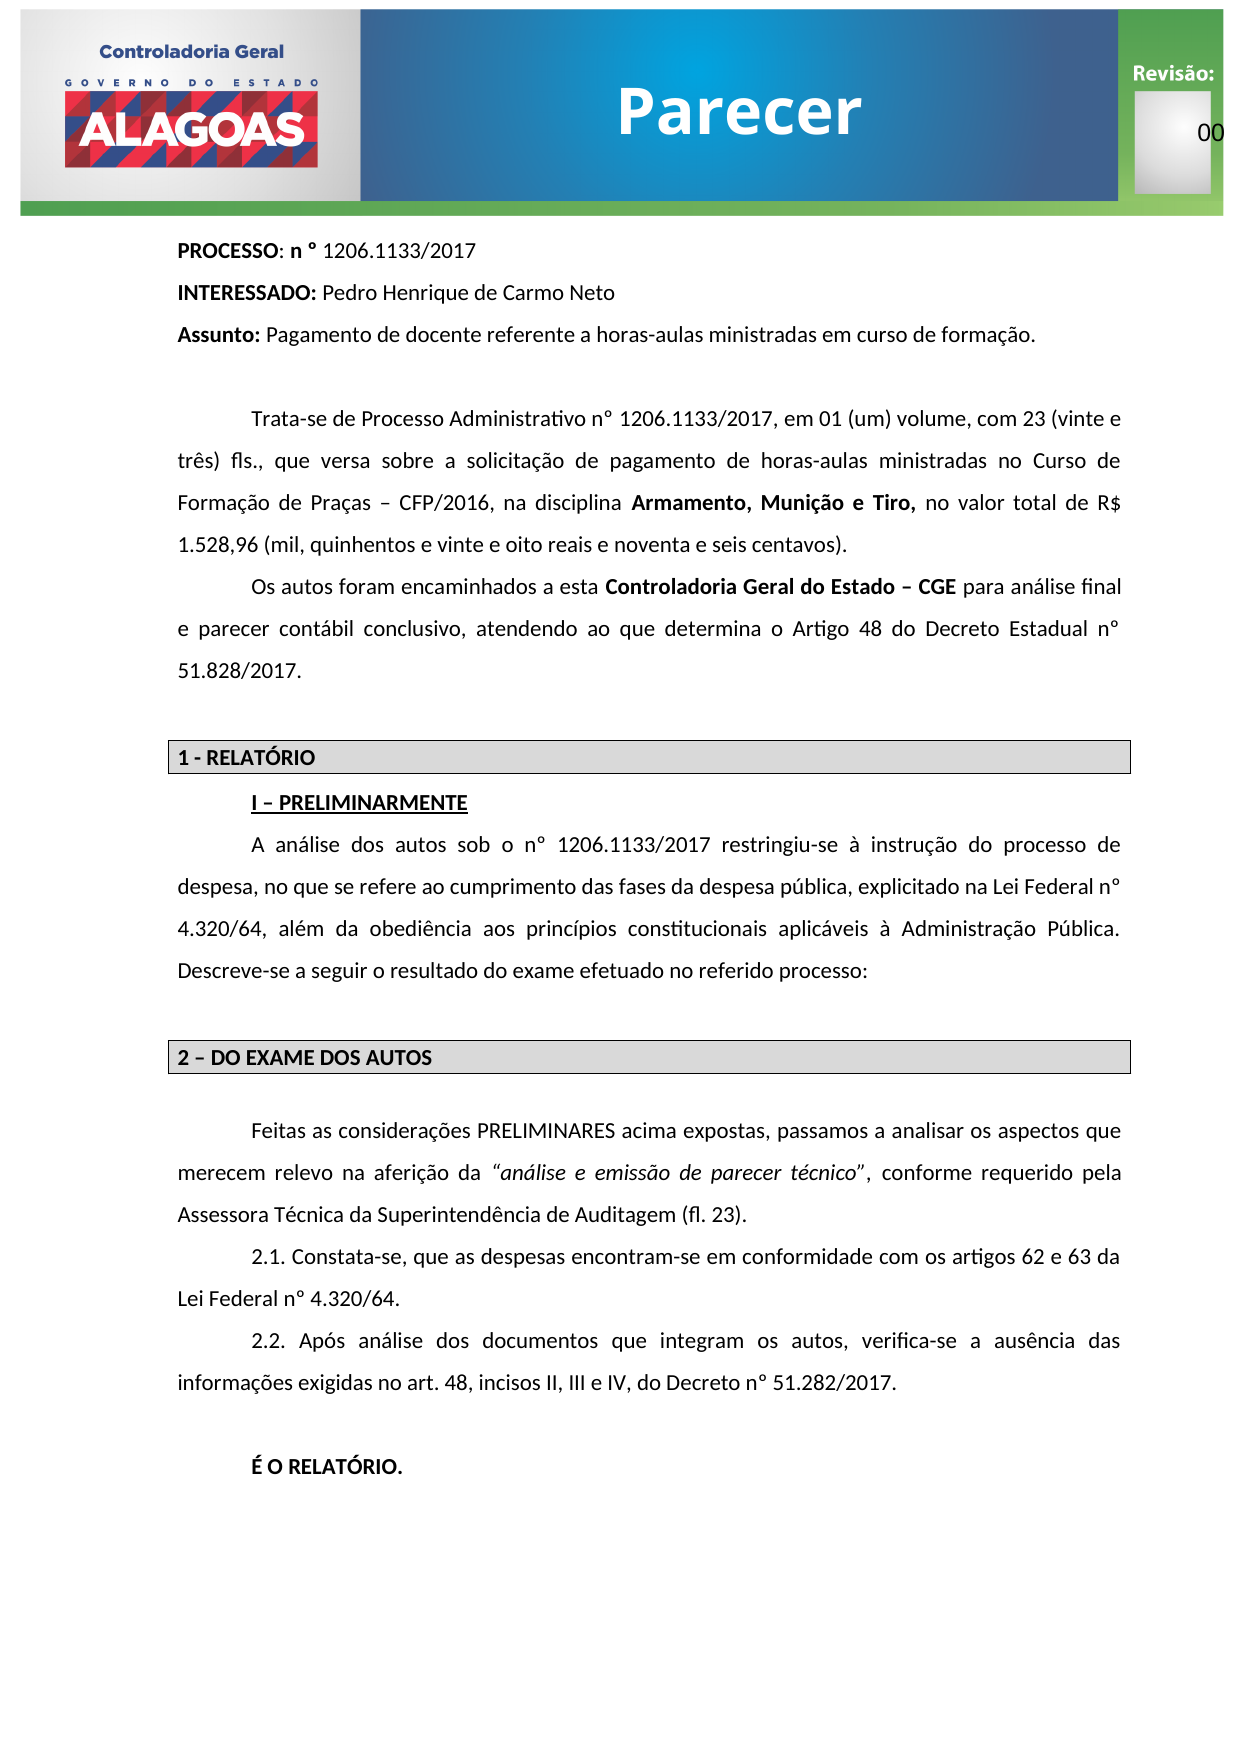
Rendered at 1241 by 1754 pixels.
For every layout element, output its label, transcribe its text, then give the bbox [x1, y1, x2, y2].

text Feitas as considerações PRELIMINARES acima expostas, passamos a analisar os aspectos que merecem relevo na aferição da “análise e emissão de parecer técnico”, conforme requerido pela Assessora Técnica da Superintendência de Auditagem (fl. 23). [177, 1116, 1122, 1228]
picture [20, 9, 1224, 216]
text 2 – DO EXAME DOS AUTOS [169, 1041, 1130, 1073]
text 2.2. Após análise dos documentos que integram os autos, verifica-se a ausência das informações exigidas no art. 48, incisos II, III e IV, do Decreto nº 51.282/2017. [177, 1326, 1122, 1396]
picture [1214, 125, 1222, 139]
text 2.1. Constata-se, que as despesas encontram-se em conformidade com os artigos 62 e 63 da Lei Federal nº 4.320/64. [177, 1242, 1122, 1312]
text Trata-se de Processo Administrativo nº 1206.1133/2017, em 01 (um) volume, com 23 (vinte e três) fls., que versa sobre a solicitação de pagamento de horas-aulas ministradas no Curso de Formação de Praças – CFP/2016, na disciplina Armamento, Munição e Tiro, no valor total de R$ 1.528,96 (mil, quinhentos e vinte e oito reais e noventa e seis centavos). [177, 404, 1122, 558]
text PROCESSO: n º 1206.1133/2017 [177, 236, 1122, 264]
text 1 - RELATÓRIO [169, 741, 1130, 773]
text Assunto: Pagamento de docente referente a horas-aulas ministradas em curso de formação. [177, 320, 1122, 348]
text É O RELATÓRIO. [177, 1452, 1122, 1480]
text A análise dos autos sob o nº 1206.1133/2017 restringiu-se à instrução do processo de despesa, no que se refere ao cumprimento das fases da despesa pública, explicitado na Lei Federal nº 4.320/64, além da obediência aos princípios constitucionais aplicáveis à Administração Pública. Descreve-se a seguir o resultado do exame efetuado no referido processo: [177, 830, 1122, 984]
text I – PRELIMINARMENTE [177, 788, 1122, 816]
text Os autos foram encaminhados a esta Controladoria Geral do Estado – CGE para análise final e parecer contábil conclusivo, atendendo ao que determina o Artigo 48 do Decreto Estadual nº 51.828/2017. [177, 572, 1122, 684]
text INTERESSADO: Pedro Henrique de Carmo Neto [177, 278, 1122, 306]
